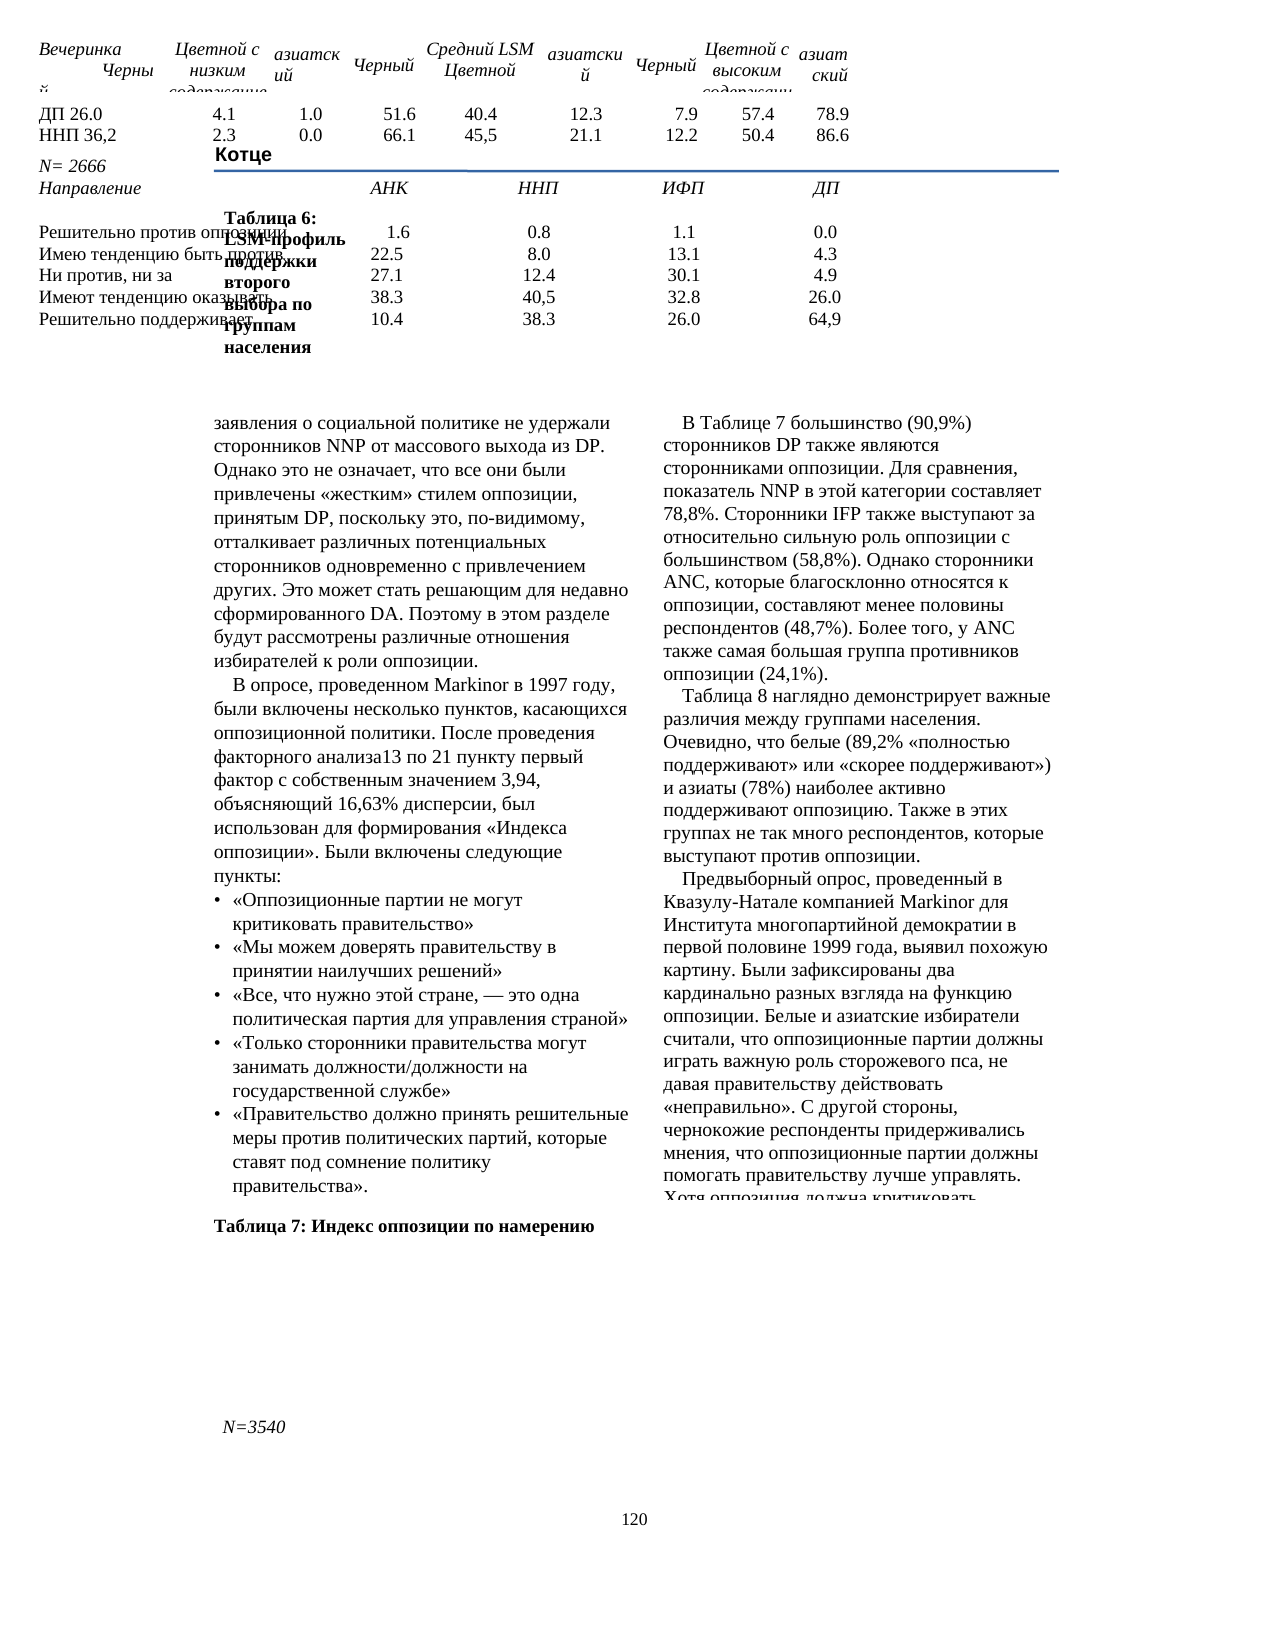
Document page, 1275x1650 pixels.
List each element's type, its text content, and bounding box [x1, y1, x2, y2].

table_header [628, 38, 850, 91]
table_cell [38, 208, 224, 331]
list «Все, что нужно этой стране, — это одна политическая партия для управления страной» [213, 983, 630, 1030]
list «Мы можем доверять правительству в принятии наилучших решений» [213, 935, 630, 982]
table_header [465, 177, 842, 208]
text Котце [215, 143, 272, 166]
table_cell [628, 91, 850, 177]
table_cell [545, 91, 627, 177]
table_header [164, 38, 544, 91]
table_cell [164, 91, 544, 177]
text Таблица 7: Индекс оппозиции по намерению избирателей (%) [213, 1215, 630, 1236]
list «Оппозиционные партии не могут критиковать правительство» [213, 888, 630, 934]
text Предвыборный опрос, проведенный в Квазулу-Натале компанией Markinor для Института многопартийной демократии в первой половине 1999 года, выявил похожую картину. Были зафиксированы два кардинально разных взгляда на функцию оппозиции. Белые и азиатские избиратели считали, что оппозиционные партии должны играть важную роль сторожевого пса, не давая правительству действовать «неправильно». С другой стороны, чернокожие респонденты придерживались мнения, что оппозиционные партии должны помогать правительству лучше управлять. Хотя оппозиция должна критиковать правительство, она должна стремиться к соглашению, что позволит внести больший вклад в развитие страны — явное предпочтение «консенсуса [663, 867, 1058, 1199]
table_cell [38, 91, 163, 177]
list «Правительство должно принять решительные меры против политических партий, которые ставят под сомнение политику правительства». [213, 1102, 630, 1195]
text заявления о социальной политике не удержали сторонников NNP от массового выхода из DP. Однако это не означает, что все они были привлечены «жестким» стилем оппозиции, принятым DP, поскольку это, по-видимому, отталкивает различных потенциальных сторонников одновременно с привлечением других. Это может стать решающим для недавно сформированного DA. Поэтому в этом разделе будут рассмотрены различные отношения избирателей к роли оппозиции. [213, 411, 630, 672]
text 120 [621, 1509, 648, 1529]
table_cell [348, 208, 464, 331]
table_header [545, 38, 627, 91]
text В опросе, проведенном Markinor в 1997 году, были включены несколько пунктов, касающихся оппозиционной политики. После проведения факторного анализа13 по 21 пункту первый фактор с собственным значением 3,94, объясняющий 16,63% дисперсии, был использован для формирования «Индекса оппозиции». Были включены следующие пункты: [213, 673, 630, 887]
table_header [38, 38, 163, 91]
text Таблица 6: LSM-профиль поддержки второго выбора по группам населения [224, 207, 348, 357]
text N=3540 [222, 1416, 287, 1438]
text В Таблице 7 большинство (90,9%) сторонников DP также являются сторонниками оппозиции. Для сравнения, показатель NNP в этой категории составляет 78,8%. Сторонники IFP также выступают за относительно сильную роль оппозиции с большинством (58,8%). Однако сторонники ANC, которые благосклонно относятся к оппозиции, составляют менее половины респондентов (48,7%). Более того, у ANC также самая большая группа противников оппозиции (24,1%). [663, 411, 1058, 684]
text Таблица 8 наглядно демонстрирует важные различия между группами населения. Очевидно, что белые (89,2% «полностью поддерживают» или «скорее поддерживают») и азиаты (78%) наиболее активно поддерживают оппозицию. Также в этих группах не так много респондентов, которые выступают против оппозиции. [663, 684, 1058, 867]
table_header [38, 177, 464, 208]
list «Только сторонники правительства могут занимать должности/должности на государственной службе» [213, 1031, 630, 1101]
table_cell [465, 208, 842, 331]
